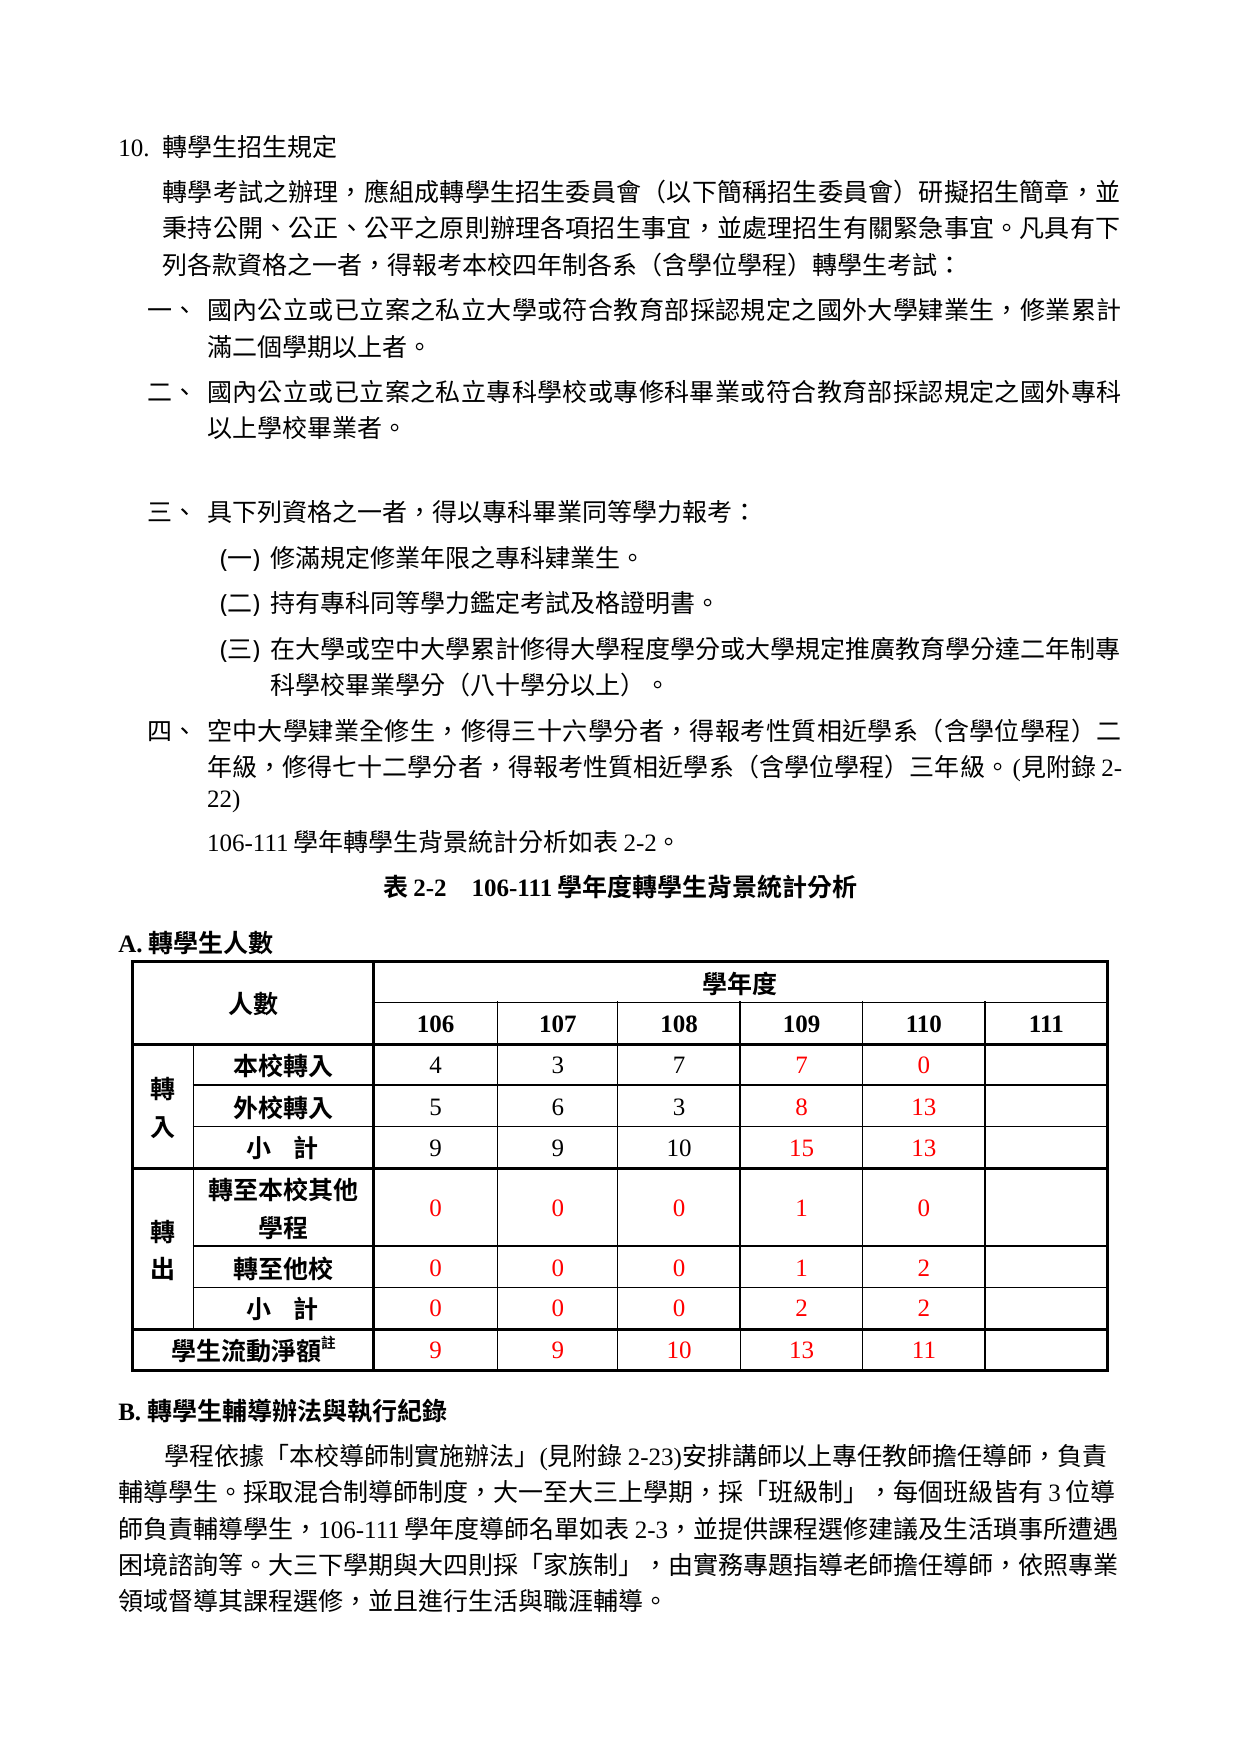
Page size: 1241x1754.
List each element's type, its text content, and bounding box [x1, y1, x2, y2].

table_cell 本校轉入 [194, 1046, 372, 1084]
list 國內公立或已立案之私立專科學校或專修科畢業或符合教育部採認規定之國外專科以上學校畢業者。 [148, 373, 1122, 445]
table_cell 0 [618, 1247, 739, 1286]
table_cell 轉至本校其他學程 [194, 1170, 372, 1245]
table_cell [986, 1127, 1106, 1167]
text 學程依據「本校導師制實施辦法」(見附錄2-23)安排講師以上專任教師擔任導師，負責輔導學生。採取混合制導師制度，大一至大三上學期，採「班級制」，每個班級皆有3位導師負責輔導學生，106-111學年度導師名單如表2-3，並提供課程選修建議及生活瑣事所遭遇困境諮詢等。大三下學期與大四則採「家族制」，由實務專題指導老師擔任導師，依照專業領域督導其課程選修，並且進行生活與職涯輔導。 [118, 1437, 1122, 1618]
table_cell 13 [863, 1086, 984, 1126]
table_cell 110 [863, 1003, 984, 1043]
table_cell 0 [498, 1170, 617, 1245]
table_cell [986, 1086, 1106, 1126]
table_cell 學生流動淨額註 [134, 1331, 372, 1369]
list 轉學考試之辦理，應組成轉學生招生委員會（以下簡稱招生委員會）研擬招生簡章，並秉持公開、公正、公平之原則辦理各項招生事宜，並處理招生有關緊急事宜。凡具有下列各款資格之一者，得報考本校四年制各系（含學位學程）轉學生考試： [162, 173, 1122, 281]
table_cell 9 [375, 1127, 497, 1167]
table_cell 5 [375, 1086, 497, 1126]
table_cell 15 [741, 1127, 862, 1167]
table_cell 0 [375, 1170, 497, 1245]
table_cell 107 [498, 1003, 617, 1043]
table_cell 4 [375, 1046, 497, 1084]
table_cell 7 [741, 1046, 862, 1084]
table_cell 0 [863, 1170, 984, 1245]
table_cell 3 [498, 1046, 617, 1084]
table_cell 轉至他校 [194, 1247, 372, 1286]
table_cell 小 計 [194, 1288, 372, 1328]
table_cell 13 [863, 1127, 984, 1167]
table_cell 10 [618, 1127, 739, 1167]
table_cell 108 [618, 1003, 739, 1043]
table_cell 2 [741, 1288, 862, 1328]
table_cell 6 [498, 1086, 617, 1126]
text 表2-2 106-111學年度轉學生背景統計分析 [118, 868, 1122, 904]
table_cell 0 [375, 1288, 497, 1328]
table_cell 10 [618, 1331, 740, 1369]
list 在大學或空中大學累計修得大學程度學分或大學規定推廣教育學分達二年制專科學校畢業學分（八十學分以上）。 [220, 629, 1122, 702]
table_cell 2 [863, 1288, 984, 1328]
table_cell [986, 1331, 1106, 1369]
table_cell 8 [741, 1086, 862, 1126]
list 空中大學肄業全修生，修得三十六學分者，得報考性質相近學系（含學位學程）二年級，修得七十二學分者，得報考性質相近學系（含學位學程）三年級。(見附錄2-22) [148, 711, 1122, 813]
table_cell [986, 1288, 1106, 1328]
table_cell 0 [618, 1170, 739, 1245]
table_cell 9 [498, 1331, 617, 1369]
table_cell 1 [741, 1247, 862, 1286]
text 106-111學年轉學生背景統計分析如表2-2。 [207, 822, 1122, 858]
table_cell 0 [498, 1247, 617, 1286]
table_cell 11 [863, 1331, 984, 1369]
table_cell 小 計 [194, 1127, 372, 1167]
table_cell 轉出 [134, 1170, 193, 1328]
table_cell 111 [986, 1003, 1106, 1043]
table_cell [986, 1046, 1106, 1084]
table_cell 外校轉入 [194, 1086, 372, 1126]
list 國內公立或已立案之私立大學或符合教育部採認規定之國外大學肄業生，修業累計滿二個學期以上者。 [148, 291, 1122, 363]
table_cell 0 [618, 1288, 739, 1328]
table_cell [986, 1247, 1106, 1286]
table_cell 106 [375, 1003, 497, 1043]
table_cell 2 [863, 1247, 984, 1286]
table_cell 1 [741, 1170, 862, 1245]
table_cell 9 [375, 1331, 497, 1369]
text B. 轉學生輔導辦法與執行紀錄 [118, 1391, 1197, 1427]
table_cell 轉入 [134, 1046, 193, 1167]
table_cell 13 [741, 1331, 862, 1369]
list 持有專科同等學力鑑定考試及格證明書。 [220, 584, 1122, 620]
table_header 人數 [134, 963, 372, 1043]
table_header 學年度 [375, 963, 1106, 1001]
text A. 轉學生人數 [118, 923, 1197, 960]
table_cell 0 [863, 1046, 984, 1084]
table_cell 0 [375, 1247, 497, 1286]
table_cell [986, 1170, 1106, 1245]
table_cell 3 [618, 1086, 739, 1126]
table_cell 7 [618, 1046, 739, 1084]
table_cell 9 [498, 1127, 617, 1167]
list 修滿規定修業年限之專科肄業生。 [220, 538, 1122, 574]
table_cell 0 [498, 1288, 617, 1328]
list 轉學生招生規定 [118, 127, 1122, 163]
list 具下列資格之一者，得以專科畢業同等學力報考： [148, 493, 1122, 529]
table_cell 109 [741, 1003, 862, 1043]
